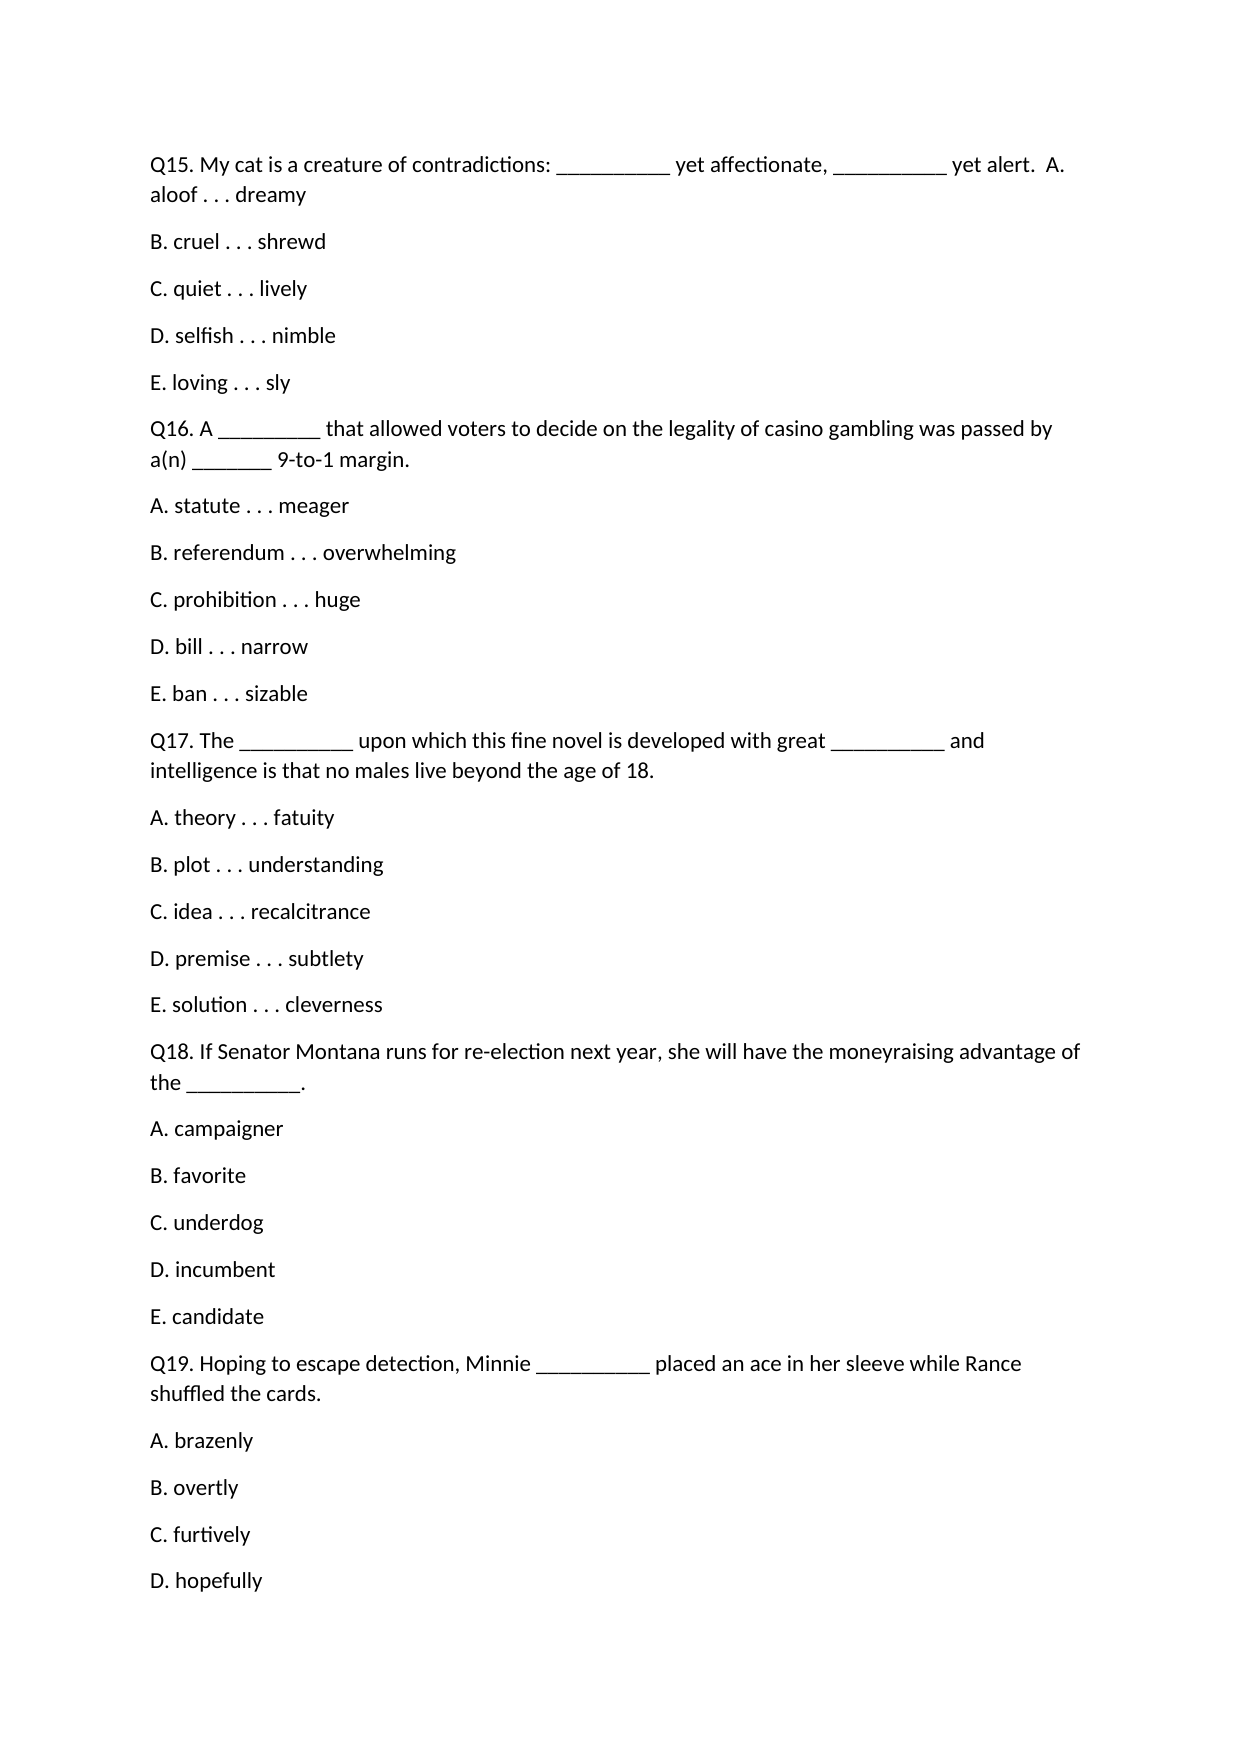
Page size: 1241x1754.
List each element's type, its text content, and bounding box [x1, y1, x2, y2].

text A. statute . . . meager [150, 492, 1090, 520]
text C. idea . . . recalcitrance [150, 897, 1090, 925]
text Q18. If Senator Montana runs for re-election next year, she will have the moneyraising advantage of the __________. [150, 1037, 1090, 1096]
text A. theory . . . fatuity [150, 803, 1090, 831]
text C. furtively [150, 1520, 1090, 1548]
text D. bill . . . narrow [150, 632, 1090, 660]
text B. overtly [150, 1473, 1090, 1501]
text D. incumbent [150, 1255, 1090, 1283]
text A. brazenly [150, 1426, 1090, 1454]
text D. selfish . . . nimble [150, 321, 1090, 349]
text Q17. The __________ upon which this fine novel is developed with great __________ and intelligence is that no males live beyond the age of 18. [150, 726, 1090, 784]
text Q19. Hoping to escape detection, Minnie __________ placed an ace in her sleeve while Rance shuffled the cards. [150, 1349, 1090, 1407]
text E. loving . . . sly [150, 368, 1090, 396]
text E. solution . . . cleverness [150, 991, 1090, 1019]
text B. referendum . . . overwhelming [150, 538, 1090, 567]
text E. candidate [150, 1302, 1090, 1330]
text C. quiet . . . lively [150, 274, 1090, 302]
text E. ban . . . sizable [150, 679, 1090, 707]
text B. cruel . . . shrewd [150, 227, 1090, 255]
text D. premise . . . subtlety [150, 944, 1090, 972]
text C. prohibition . . . huge [150, 585, 1090, 613]
text B. favorite [150, 1161, 1090, 1189]
text Q16. A _________ that allowed voters to decide on the legality of casino gambling was passed by a(n) _______ 9-to-1 margin. [150, 414, 1090, 473]
text C. underdog [150, 1208, 1090, 1236]
text D. hopefully [150, 1567, 1090, 1595]
text A. campaigner [150, 1114, 1090, 1143]
text B. plot . . . understanding [150, 850, 1090, 878]
text Q15. My cat is a creature of contradictions: __________ yet affectionate, __________ yet alert. A. aloof . . . dreamy [150, 150, 1090, 208]
